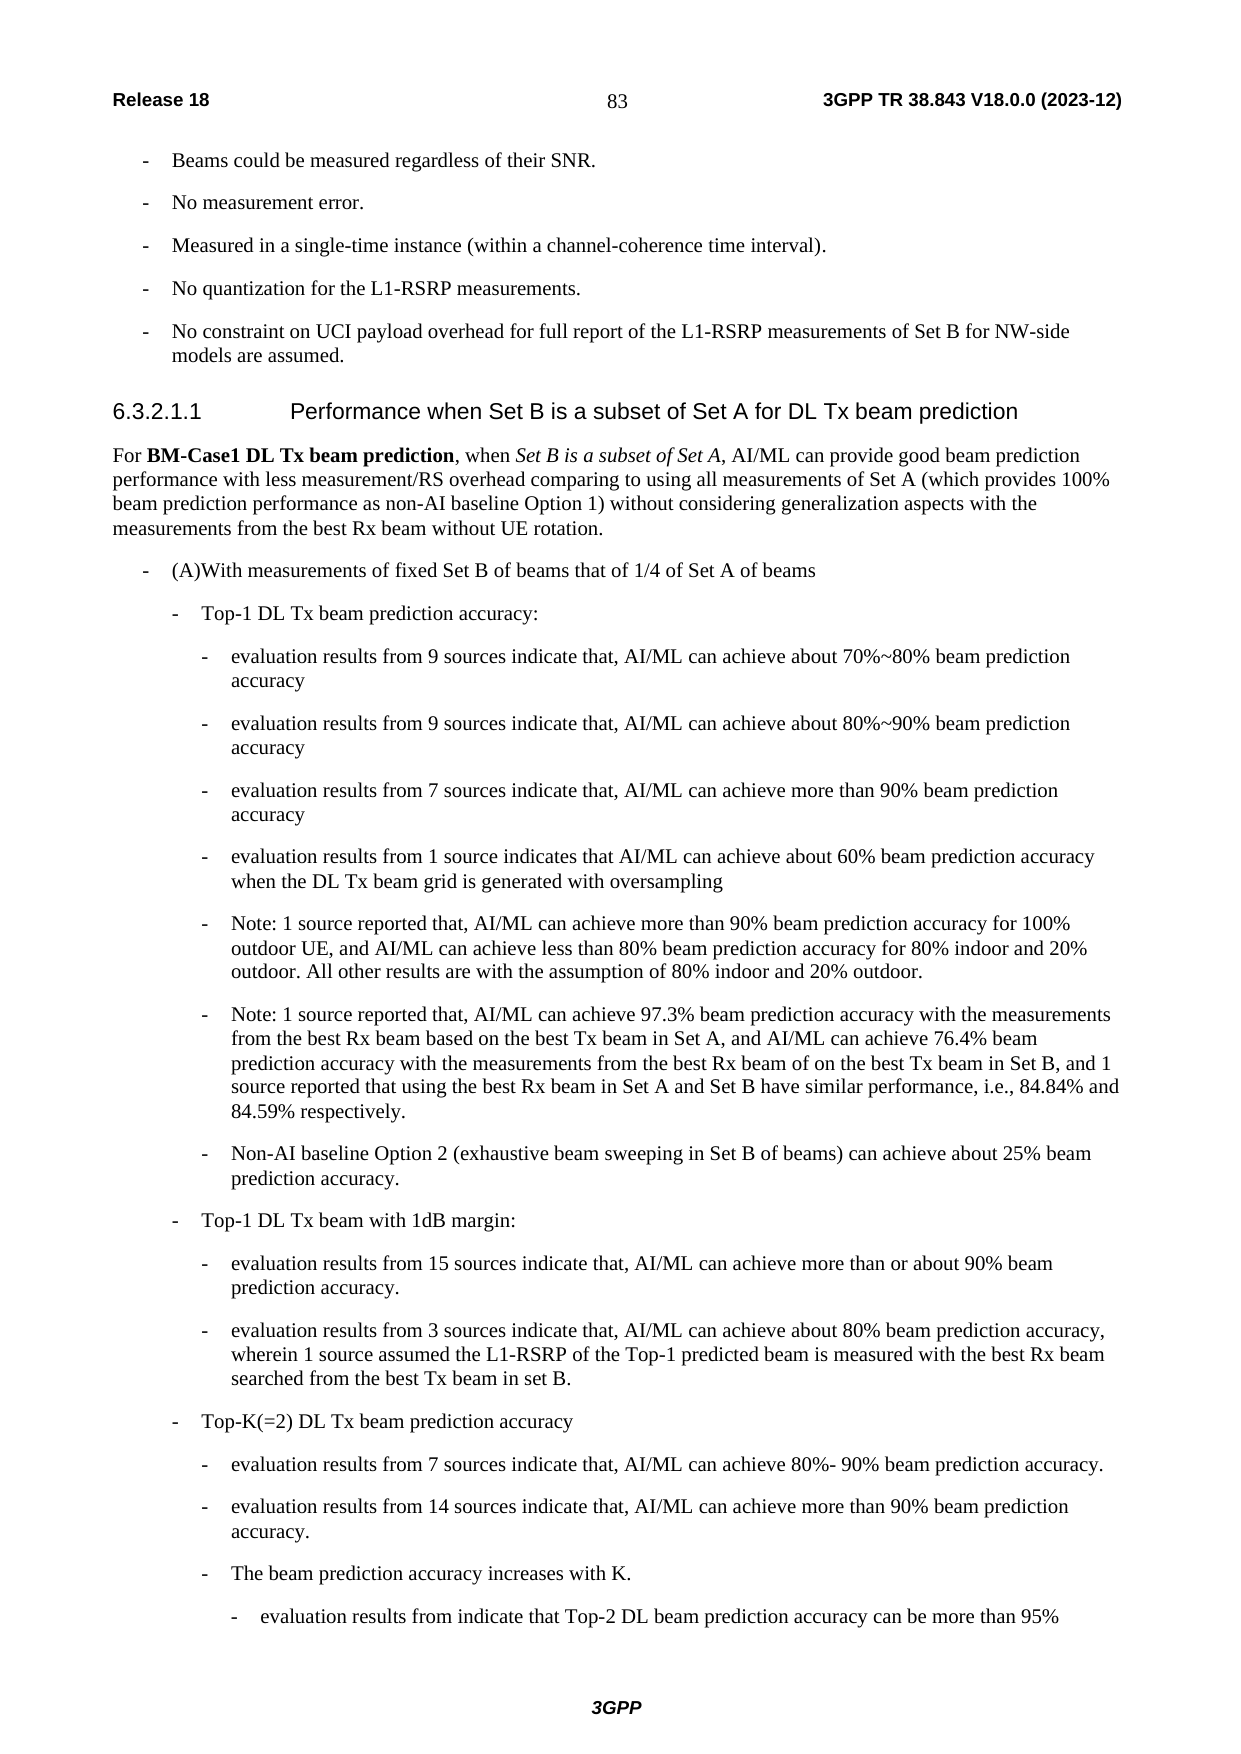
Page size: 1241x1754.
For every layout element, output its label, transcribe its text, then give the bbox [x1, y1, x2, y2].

text - evaluation results from 3 sources indicate that, AI/ML can achieve about 80% beam prediction accuracy, wherein 1 source assumed the L1-RSRP of the Top-1 predicted beam is measured with the best Rx beam searched from the best Tx beam in set B. [201, 1318, 1122, 1390]
text For BM-Case1 DL Tx beam prediction, when Set B is a subset of Set A, AI/ML can provide good beam prediction performance with less measurement/RS overhead comparing to using all measurements of Set A (which provides 100% beam prediction performance as non-AI baseline Option 1) without considering generalization aspects with the measurements from the best Rx beam without UE rotation. [112, 443, 1122, 539]
text - evaluation results from 9 sources indicate that, AI/ML can achieve about 70%~80% beam prediction accuracy [201, 644, 1122, 692]
text - evaluation results from 15 sources indicate that, AI/ML can achieve more than or about 90% beam prediction accuracy. [201, 1251, 1122, 1299]
text - Note: 1 source reported that, AI/ML can achieve 97.3% beam prediction accuracy with the measurements from the best Rx beam based on the best Tx beam in Set A, and AI/ML can achieve 76.4% beam prediction accuracy with the measurements from the best Rx beam of on the best Tx beam in Set B, and 1 source reported that using the best Rx beam in Set A and Set B have similar performance, i.e., 84.84% and 84.59% respectively. [201, 1002, 1122, 1123]
text - Top-1 DL Tx beam prediction accuracy: [172, 601, 1122, 625]
text - Top-1 DL Tx beam with 1dB margin: [172, 1208, 1122, 1232]
text - (A)With measurements of fixed Set B of beams that of 1/4 of Set A of beams [142, 558, 1122, 582]
text - evaluation results from 7 sources indicate that, AI/ML can achieve more than 90% beam prediction accuracy [201, 778, 1122, 826]
text - Beams could be measured regardless of their SNR. [142, 147, 1122, 172]
text - evaluation results from 1 source indicates that AI/ML can achieve about 60% beam prediction accuracy when the DL Tx beam grid is generated with oversampling [201, 844, 1122, 893]
text - The beam prediction accuracy increases with K. [201, 1561, 1122, 1585]
text - No constraint on UCI payload overhead for full report of the L1-RSRP measurements of Set B for NW-side models are assumed. [142, 319, 1122, 367]
text - evaluation results from 7 sources indicate that, AI/ML can achieve 80%- 90% beam prediction accuracy. [201, 1452, 1122, 1476]
text - evaluation results from indicate that Top-2 DL beam prediction accuracy can be more than 95% [231, 1604, 1122, 1628]
subtitle 6.3.2.1.1 Performance when Set B is a subset of Set A for DL Tx beam prediction [112, 398, 1122, 424]
text - evaluation results from 14 sources indicate that, AI/ML can achieve more than 90% beam prediction accuracy. [201, 1494, 1122, 1543]
text - No measurement error. [142, 190, 1122, 214]
text - evaluation results from 9 sources indicate that, AI/ML can achieve about 80%~90% beam prediction accuracy [201, 711, 1122, 759]
text - No quantization for the L1-RSRP measurements. [142, 276, 1122, 300]
text - Top-K(=2) DL Tx beam prediction accuracy [172, 1409, 1122, 1433]
text - Measured in a single-time instance (within a channel-coherence time interval). [142, 233, 1122, 257]
text - Note: 1 source reported that, AI/ML can achieve more than 90% beam prediction accuracy for 100% outdoor UE, and AI/ML can achieve less than 80% beam prediction accuracy for 80% indoor and 20% outdoor. All other results are with the assumption of 80% indoor and 20% outdoor. [201, 911, 1122, 983]
text - Non-AI baseline Option 2 (exhaustive beam sweeping in Set B of beams) can achieve about 25% beam prediction accuracy. [201, 1141, 1122, 1189]
